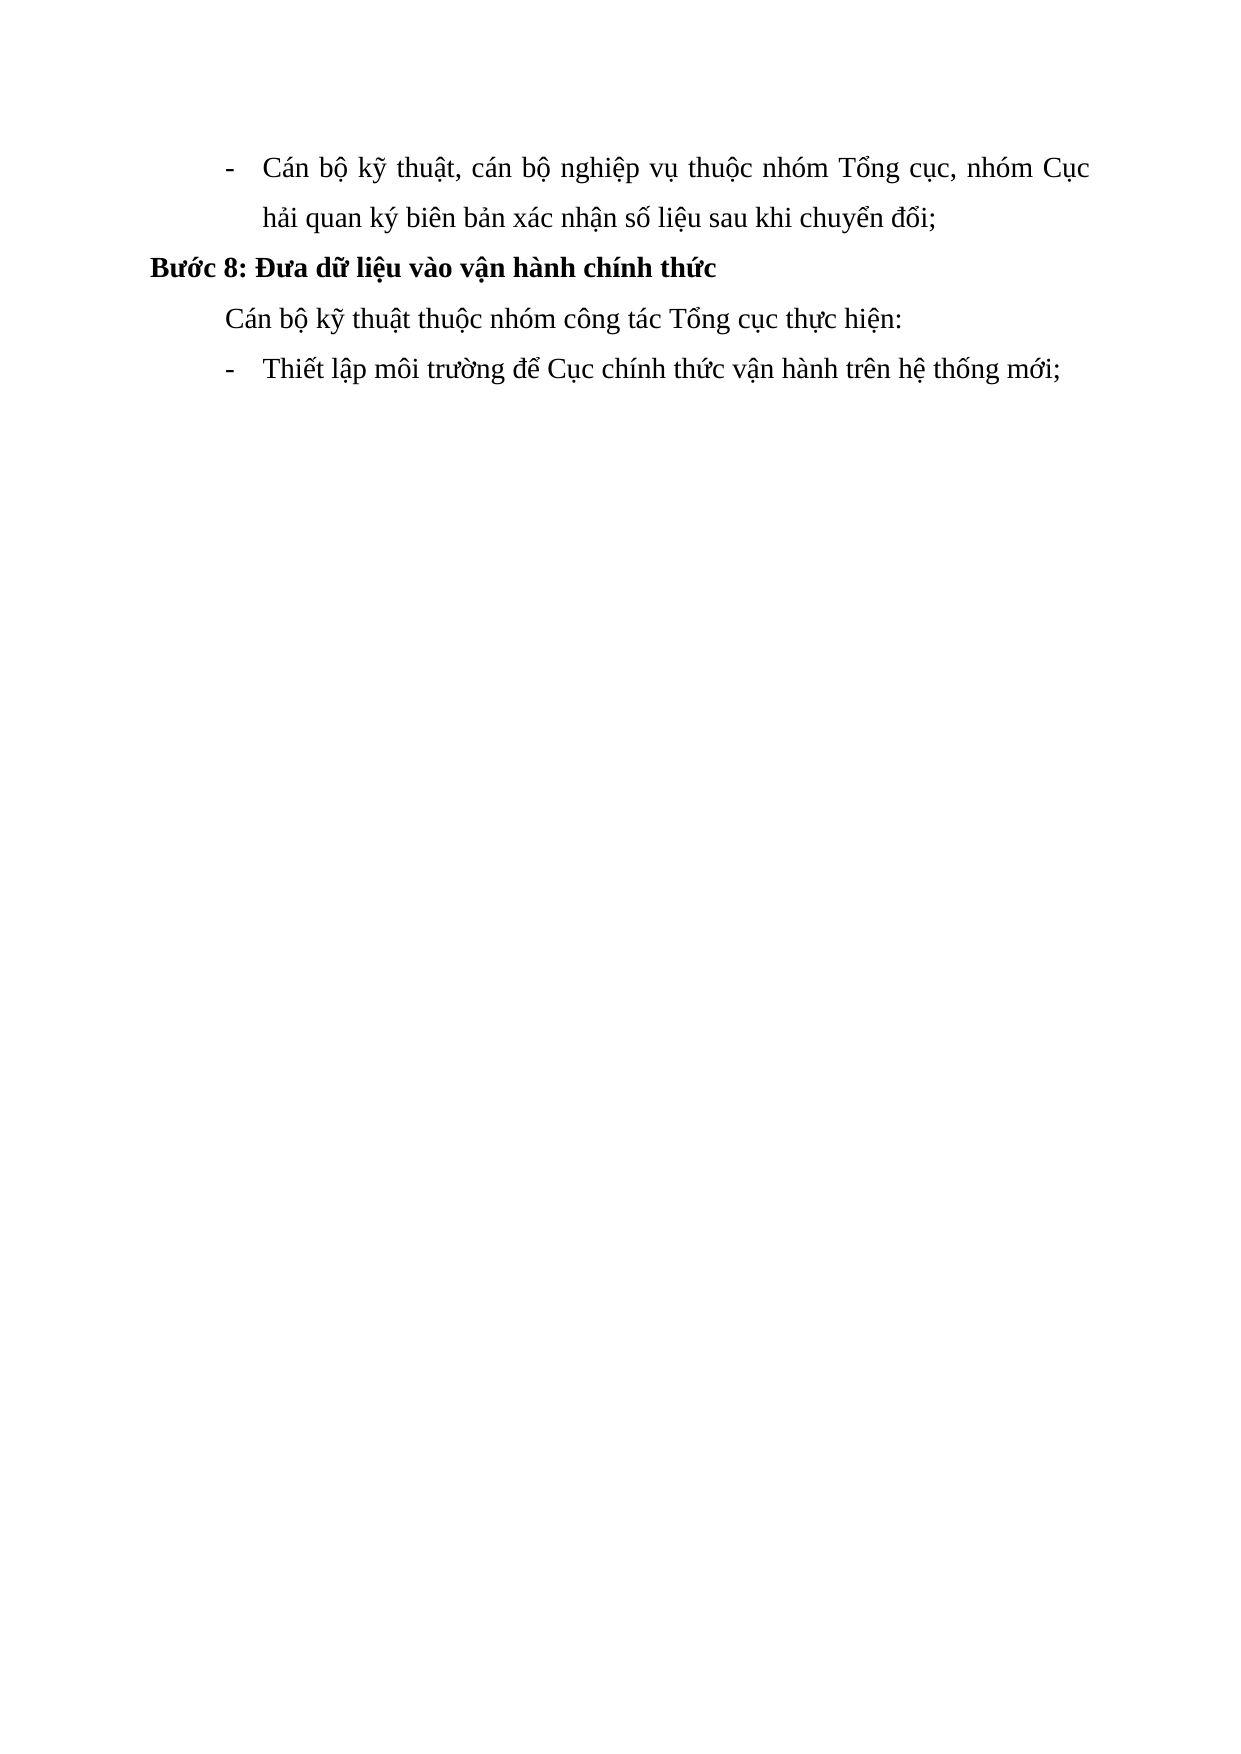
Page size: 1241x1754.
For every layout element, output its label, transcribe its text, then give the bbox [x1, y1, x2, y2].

text Bước 8: Đưa dữ liệu vào vận hành chính thức [150, 251, 1090, 284]
list Thiết lập môi trường để Cục chính thức vận hành trên hệ thống mới; [225, 351, 1090, 385]
text Cán bộ kỹ thuật thuộc nhóm công tác Tổng cục thực hiện: [150, 301, 1090, 334]
list Cán bộ kỹ thuật, cán bộ nghiệp vụ thuộc nhóm Tổng cục, nhóm Cục hải quan ký biên bản xác nhận số liệu sau khi chuyển đổi; [225, 150, 1090, 234]
